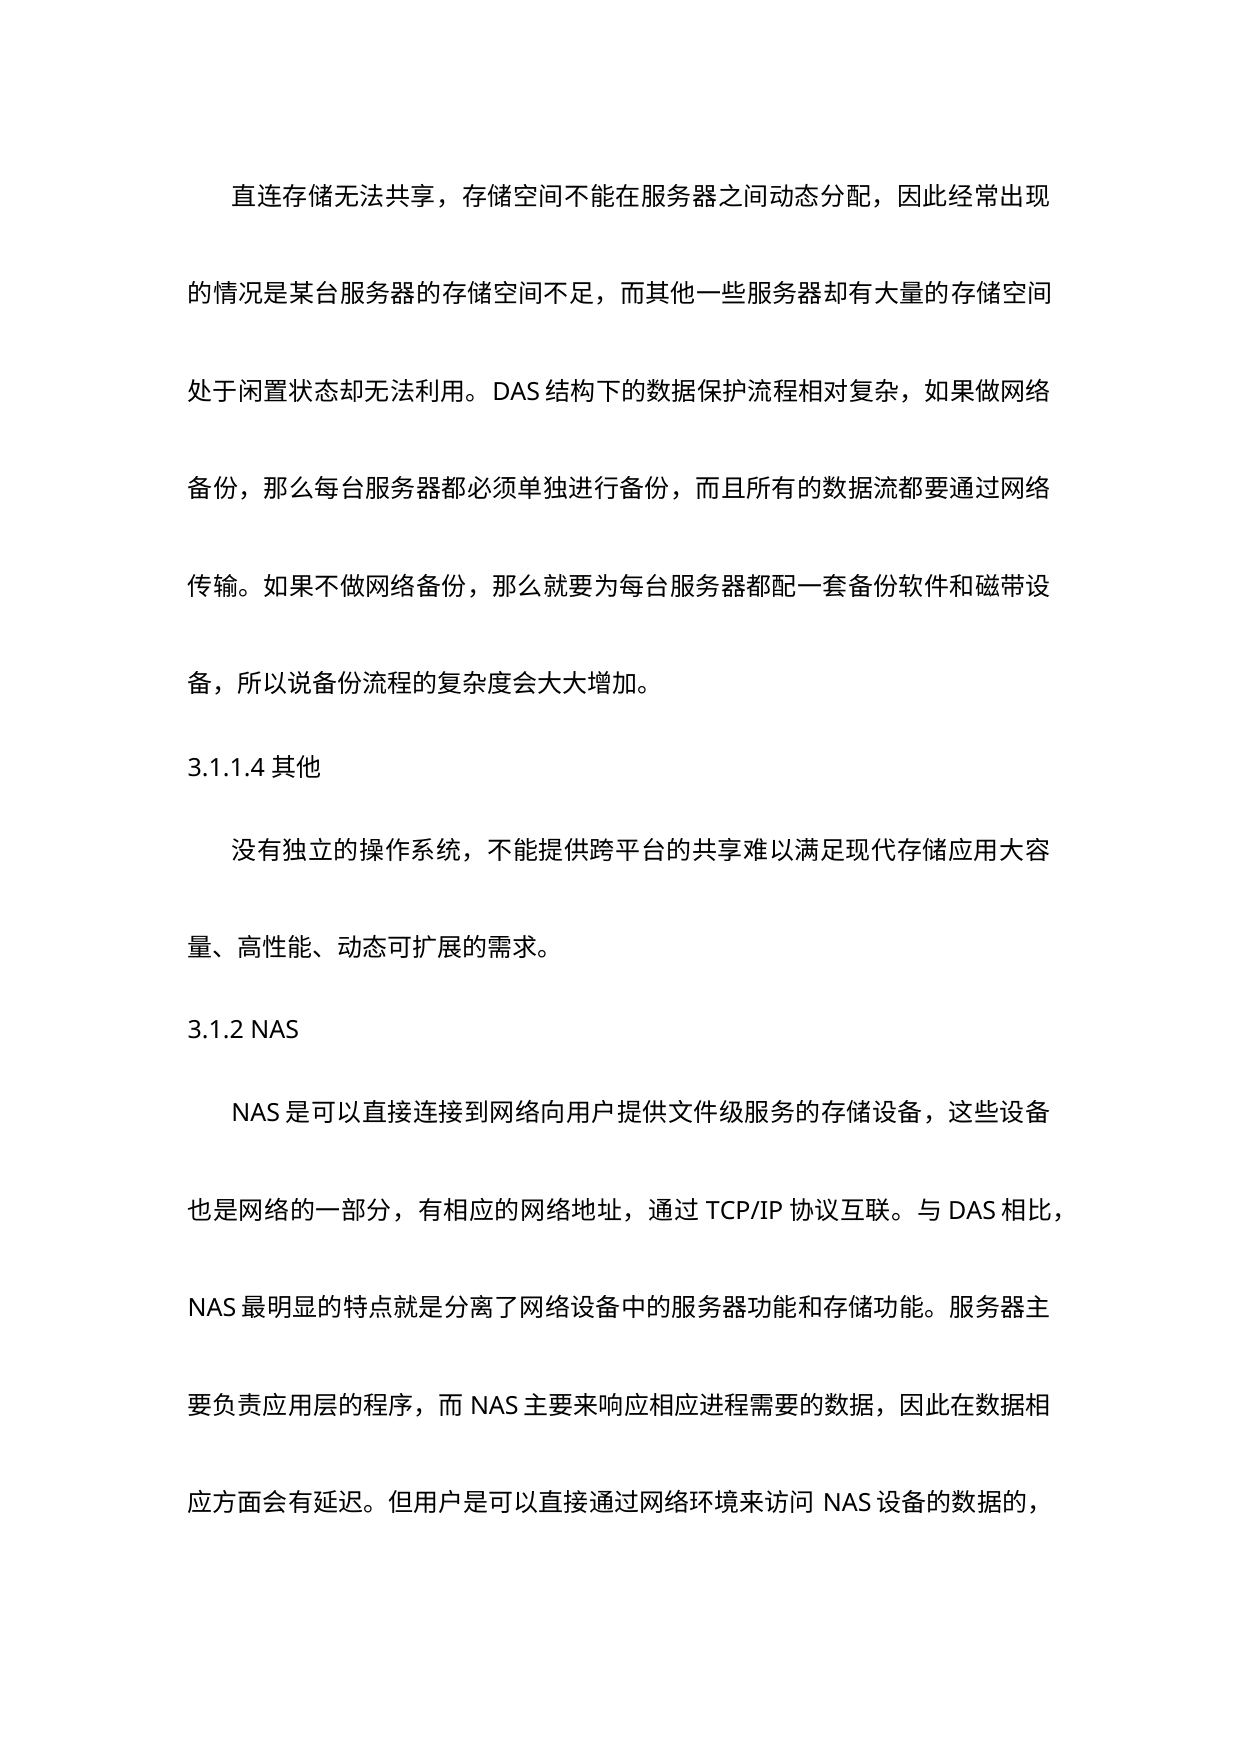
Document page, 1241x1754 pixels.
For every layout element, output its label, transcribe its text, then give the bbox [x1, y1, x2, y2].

text 3.1.2 NAS [187, 996, 1053, 1061]
text 直连存储无法共享，存储空间不能在服务器之间动态分配，因此经常出现的情况是某台服务器的存储空间不足，而其他一些服务器却有大量的存储空间处于闲置状态却无法利用。DAS结构下的数据保护流程相对复杂，如果做网络备份，那么每台服务器都必须单独进行备份，而且所有的数据流都要通过网络传输。如果不做网络备份，那么就要为每台服务器都配一套备份软件和磁带设备，所以说备份流程的复杂度会大大增加。 [187, 162, 1053, 714]
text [187, 1078, 1053, 1533]
text 没有独立的操作系统，不能提供跨平台的共享难以满足现代存储应用大容量、高性能、动态可扩展的需求。 [187, 816, 1053, 978]
text 3.1.1.4 其他 [187, 733, 1053, 798]
